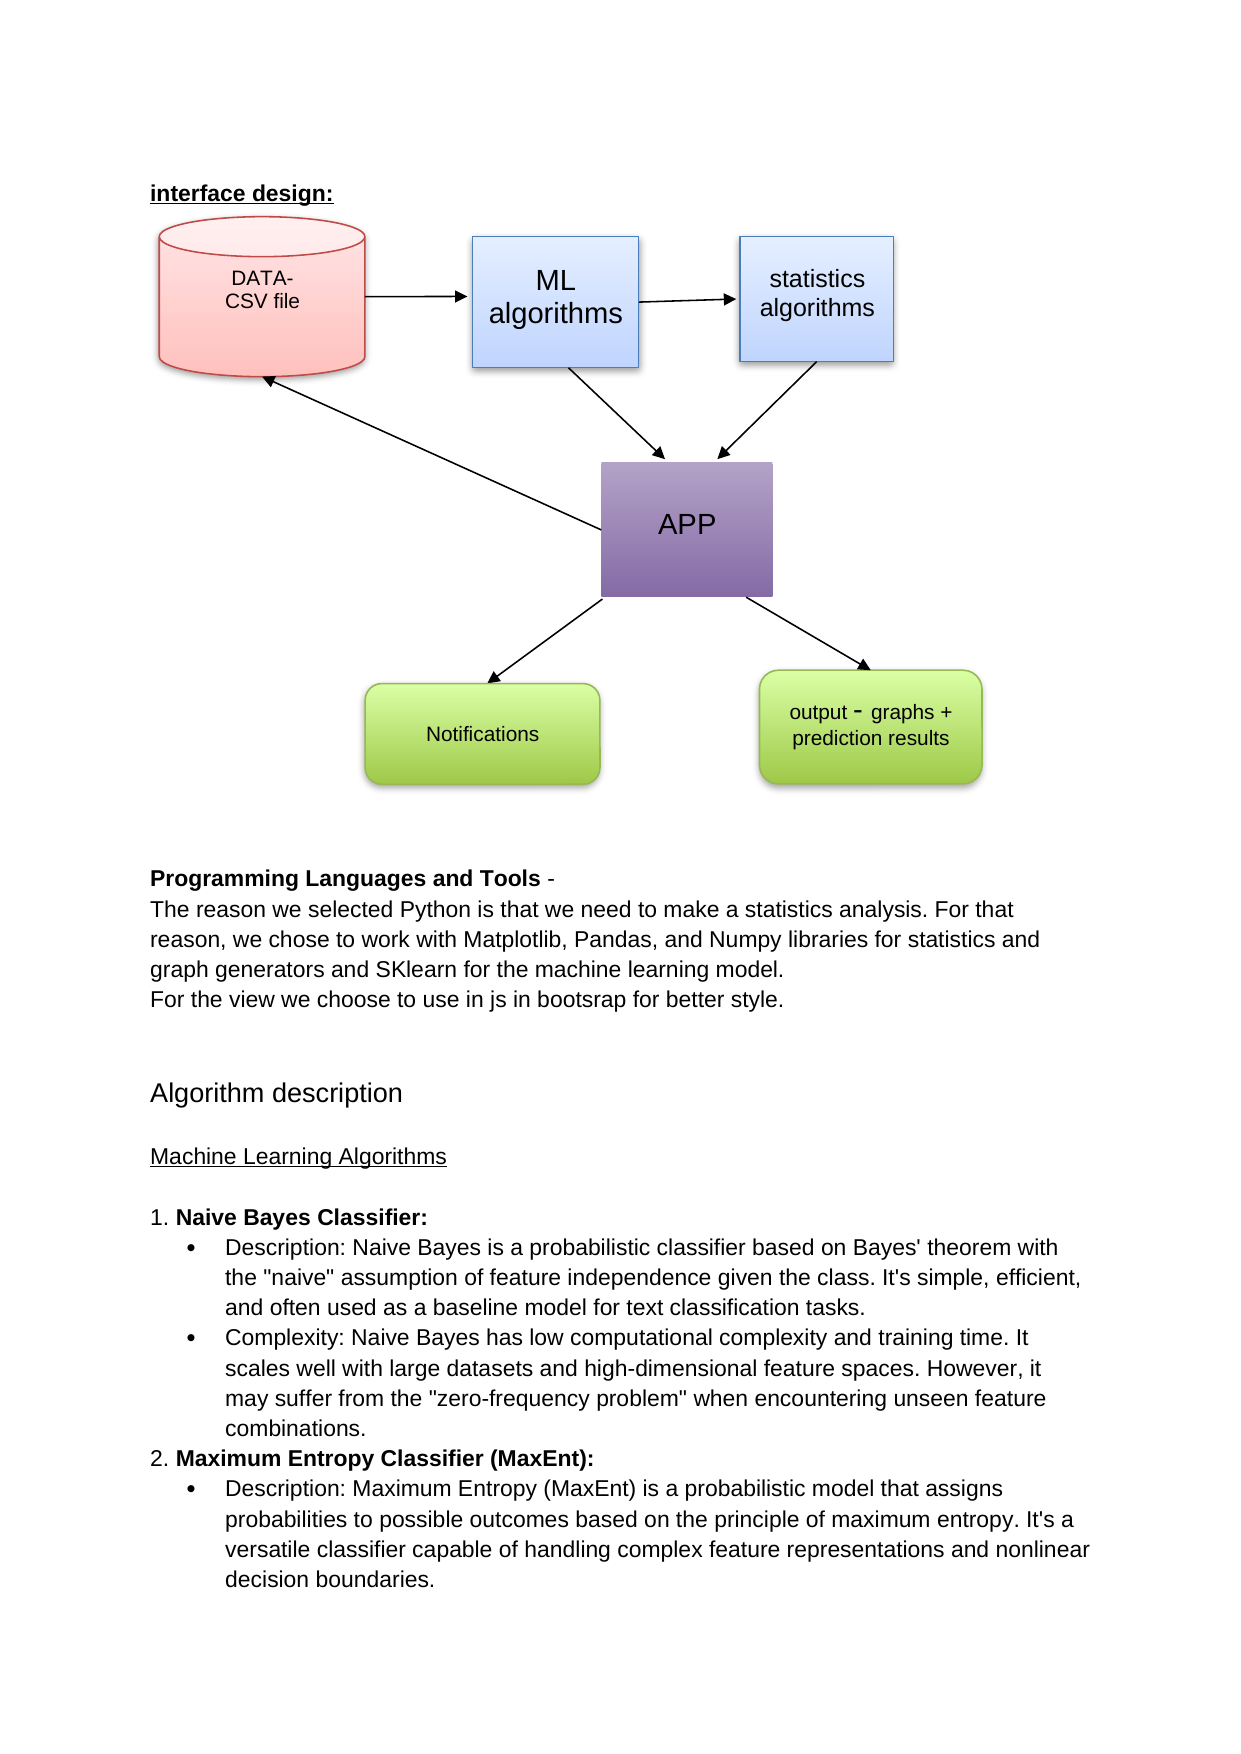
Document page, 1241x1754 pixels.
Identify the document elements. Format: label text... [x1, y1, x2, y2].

list Description: Maximum Entropy (MaxEnt) is a probabilistic model that assigns probabilities to possible outcomes based on the principle of maximum entropy. It's a versatile classifier capable of handling complex feature representations and nonlinear decision boundaries. [187, 1475, 1090, 1592]
text For the view we choose to use in js in bootsrap for better style. [150, 986, 1090, 1013]
list Description: Naive Bayes is a probabilistic classifier based on Bayes' theorem with the "naive" assumption of feature independence given the class. It's simple, efficient, and often used as a baseline model for text classification tasks. [187, 1234, 1090, 1320]
text Machine Learning Algorithms [150, 1143, 1090, 1169]
text 2. Maximum Entropy Classifier (MaxEnt): [150, 1445, 1090, 1471]
text Algorithm description [150, 1077, 1090, 1108]
text Programming Languages and Tools - [150, 865, 1090, 892]
list Complexity: Naive Bayes has low computational complexity and training time. It scales well with large datasets and high-dimensional feature spaces. However, it may suffer from the "zero-frequency problem" when encountering unseen feature combinations. [187, 1324, 1090, 1441]
text The reason we selected Python is that we need to make a statistics analysis. For that reason, we chose to work with Matplotlib, Pandas, and Numpy libraries for statistics and graph generators and SKlearn for the machine learning model. [150, 896, 1090, 982]
text interface design: [150, 180, 1090, 207]
text 1. Naive Bayes Classifier: [150, 1203, 1090, 1230]
